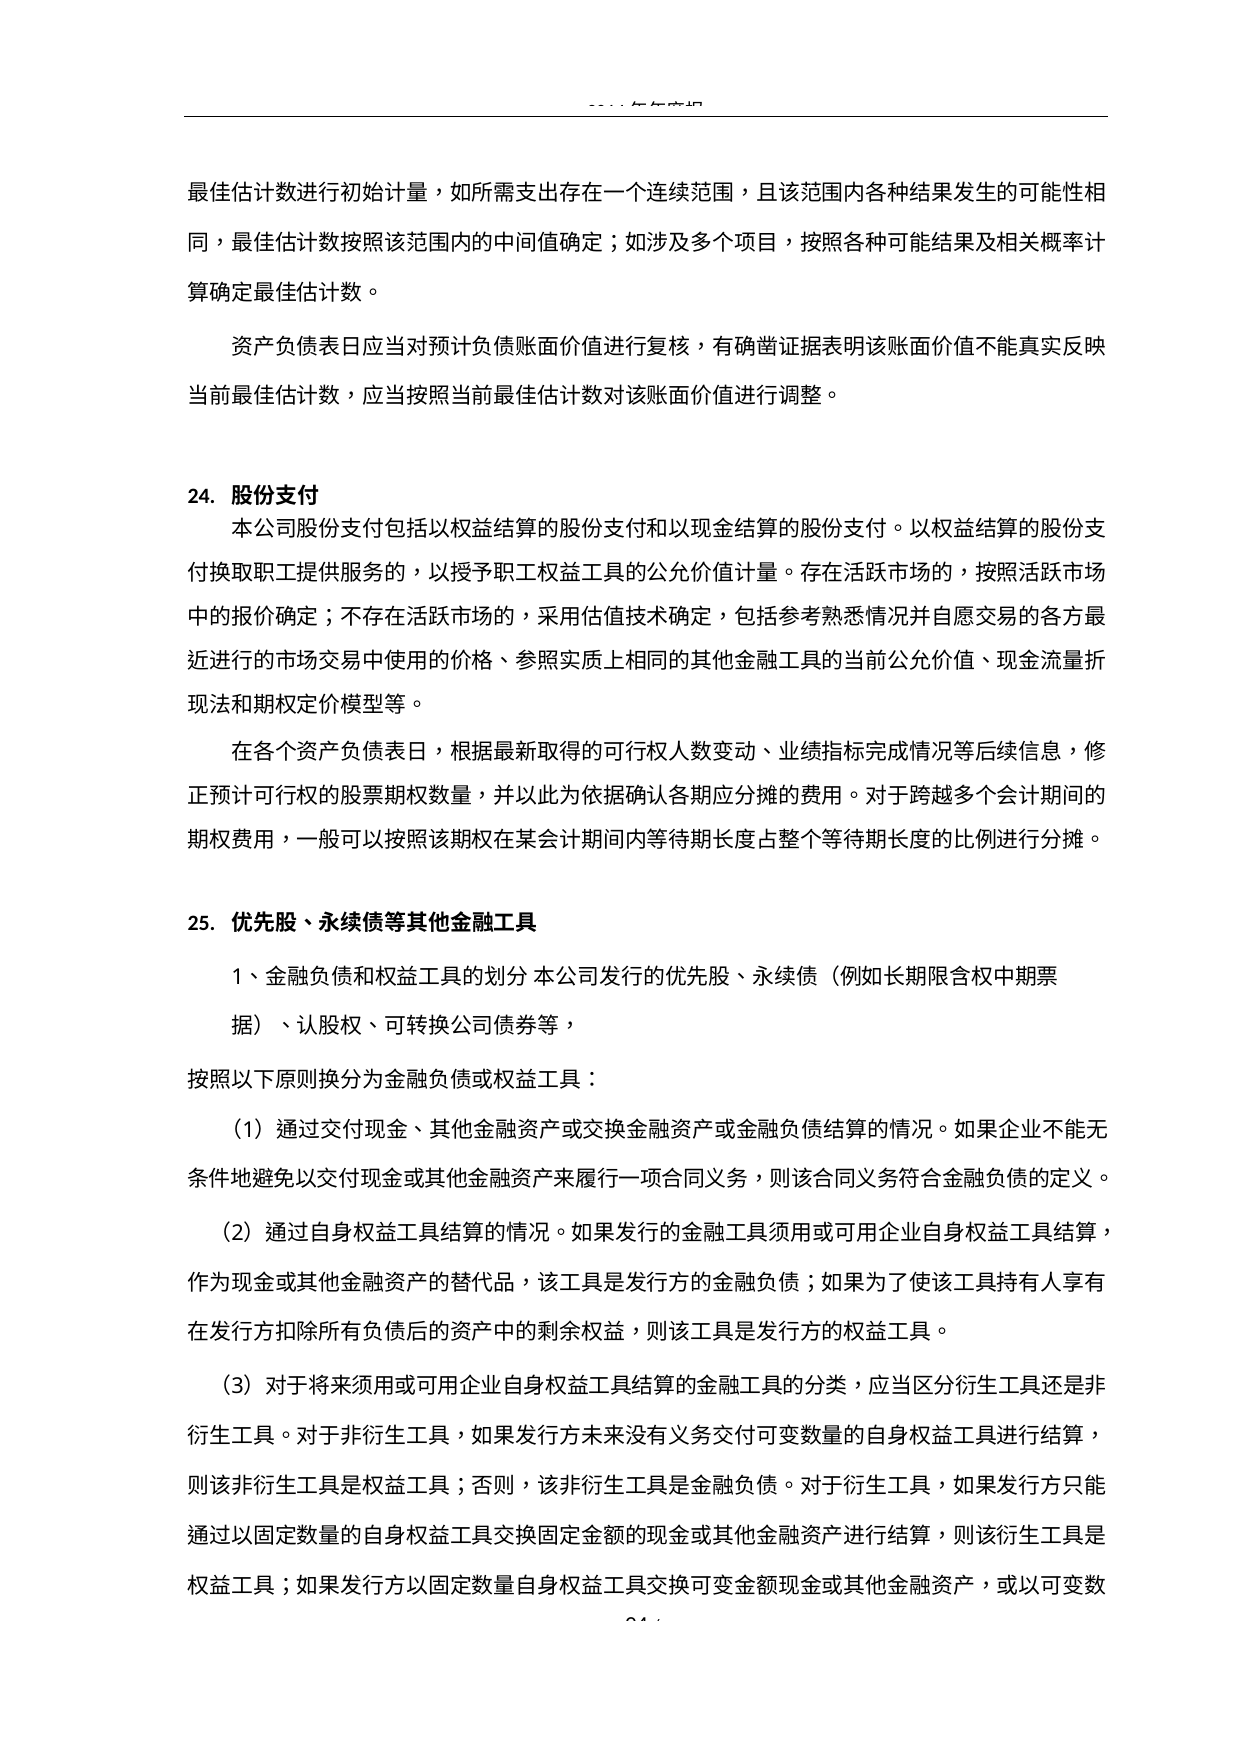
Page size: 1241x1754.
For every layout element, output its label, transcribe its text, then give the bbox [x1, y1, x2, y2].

text （3）对于将来须用或可用企业自身权益工具结算的金融工具的分类，应当区分衍生工具还是非 衍生工具。对于非衍生工具，如果发行方未来没有义务交付可变数量的自身权益工具进行结算， 则该非衍生工具是权益工具；否则，该非衍生工具是金融负债。对于衍生工具，如果发行方只能 通过以固定数量的自身权益工具交换固定金额的现金或其他金融资产进行结算，则该衍生工具是 权益工具；如果发行方以固定数量自身权益工具交换可变金额现金或其他金融资产，或以可变数 [187, 1370, 1108, 1600]
text 在各个资产负债表日，根据最新取得的可行权人数变动、业绩指标完成情况等后续信息，修 正预计可行权的股票期权数量，并以此为依据确认各期应分摊的费用。对于跨越多个会计期间的 期权费用，一般可以按照该期权在某会计期间内等待期长度占整个等待期长度的比例进行分摊。 [187, 736, 1106, 853]
subtitle 25. 优先股、永续债等其他金融工具 [187, 907, 1130, 937]
text 1、金融负债和权益工具的划分 本公司发行的优先股、永续债（例如长期限含权中期票据）、认股权、可转换公司债券等， [231, 961, 1108, 1040]
text 按照以下原则换分为金融负债或权益工具： [187, 1064, 1130, 1094]
text （1）通过交付现金、其他金融资产或交换金融资产或金融负债结算的情况。如果企业不能无 条件地避免以交付现金或其他金融资产来履行一项合同义务，则该合同义务符合金融负债的定义。 [187, 1114, 1120, 1193]
text （2）通过自身权益工具结算的情况。如果发行的金融工具须用或可用企业自身权益工具结算， 作为现金或其他金融资产的替代品，该工具是发行方的金融负债；如果为了使该工具持有人享有 在发行方扣除所有负债后的资产中的剩余权益，则该工具是发行方的权益工具。 [187, 1217, 1119, 1346]
text 本公司股份支付包括以权益结算的股份支付和以现金结算的股份支付。以权益结算的股份支 付换取职工提供服务的，以授予职工权益工具的公允价值计量。存在活跃市场的，按照活跃市场 中的报价确定；不存在活跃市场的，采用估值技术确定，包括参考熟悉情况并自愿交易的各方最 近进行的市场交易中使用的价格、参照实质上相同的其他金融工具的当前公允价值、现金流量折 现法和期权定价模型等。 [187, 513, 1107, 719]
text 最佳估计数进行初始计量，如所需支出存在一个连续范围，且该范围内各种结果发生的可能性相 同，最佳估计数按照该范围内的中间值确定；如涉及多个项目，按照各种可能结果及相关概率计 算确定最佳估计数。 [187, 177, 1107, 306]
subtitle 24. 股份支付 [187, 479, 1130, 509]
text 资产负债表日应当对预计负债账面价值进行复核，有确凿证据表明该账面价值不能真实反映 当前最佳估计数，应当按照当前最佳估计数对该账面价值进行调整。 [187, 331, 1107, 410]
